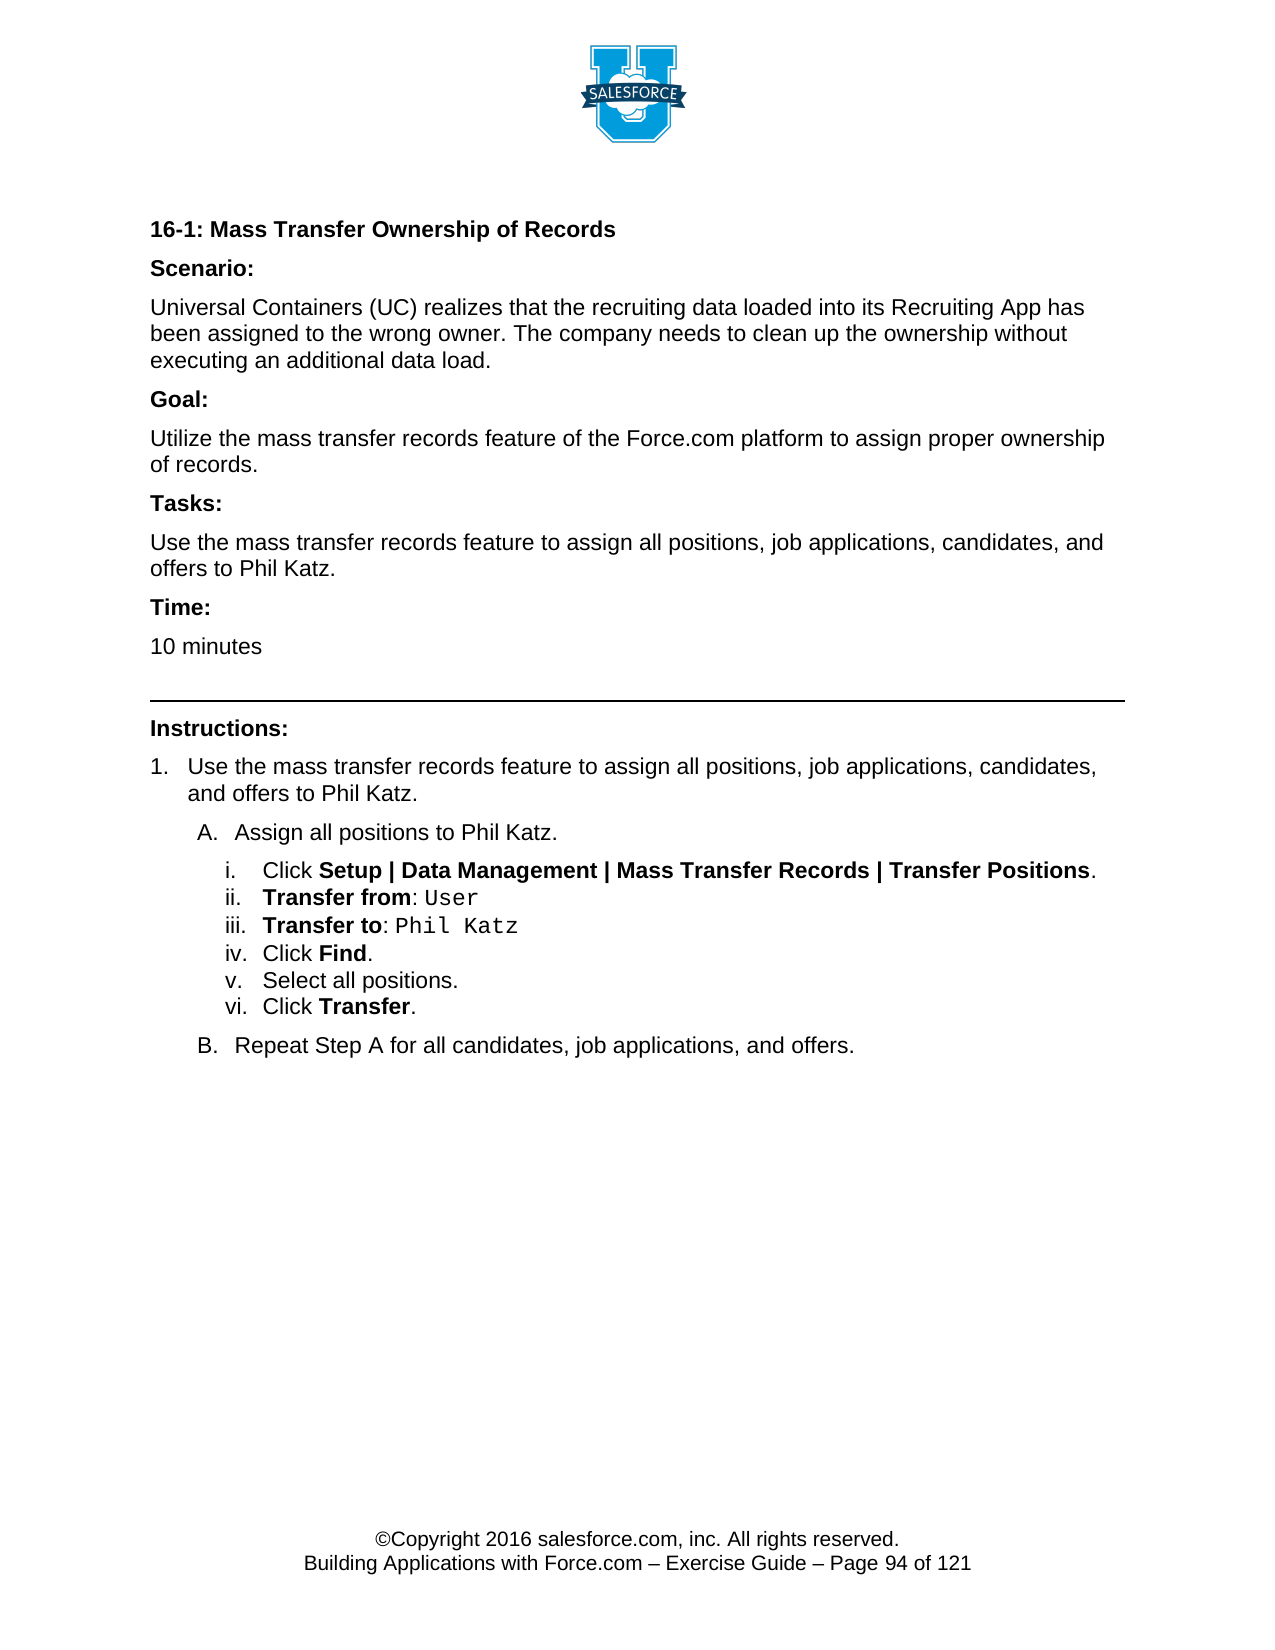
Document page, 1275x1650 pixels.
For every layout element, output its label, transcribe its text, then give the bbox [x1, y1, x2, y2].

title 16-1: Mass Transfer Ownership of Records [150, 216, 1125, 243]
picture [580, 45, 687, 143]
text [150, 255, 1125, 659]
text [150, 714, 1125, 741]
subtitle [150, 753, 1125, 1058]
